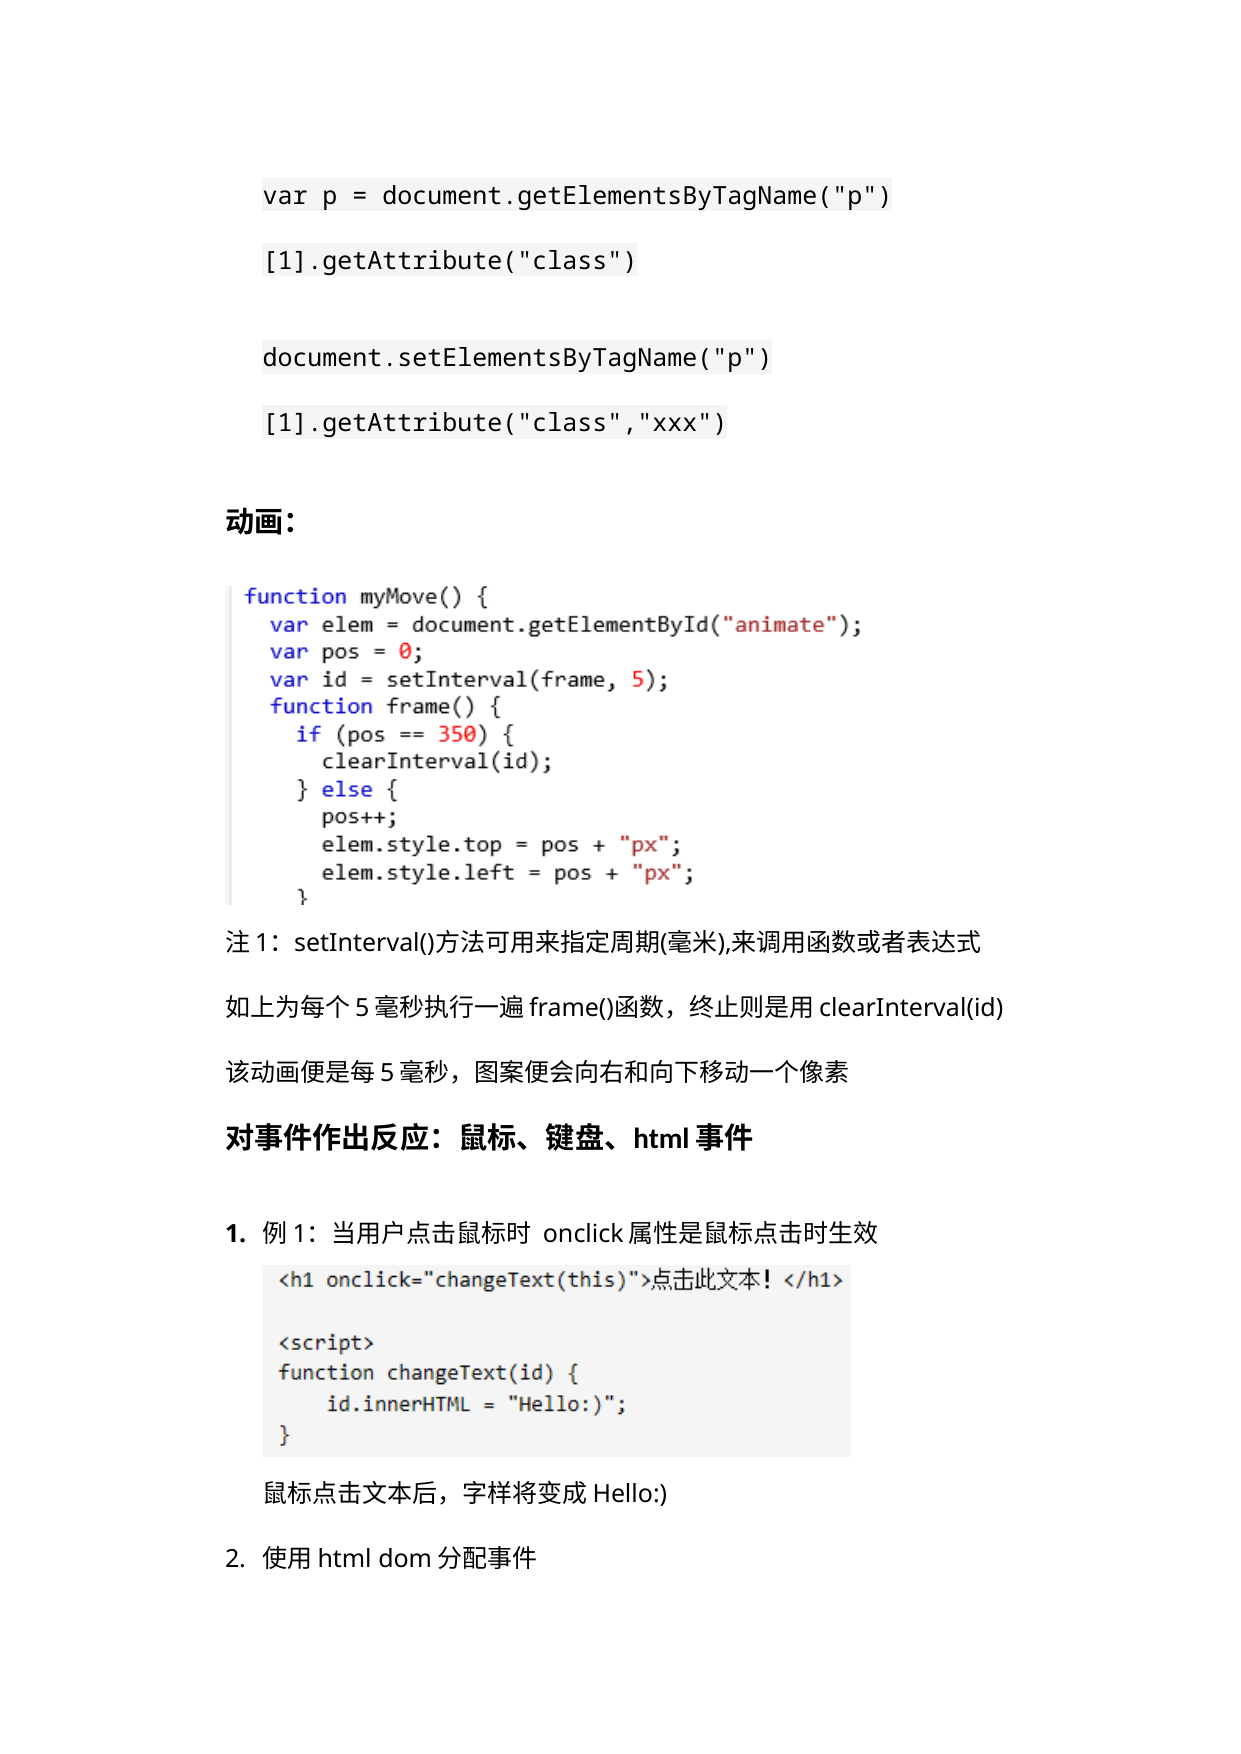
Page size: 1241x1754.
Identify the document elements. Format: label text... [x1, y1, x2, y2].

list 使用html dom分配事件 [225, 1524, 1053, 1589]
subtitle 动画： [225, 487, 1053, 552]
subtitle 对事件作出反应：鼠标、键盘、html事件 [225, 1103, 1053, 1168]
list document.setElementsByTagName("p")[1].getAttribute("class","xxx") [262, 324, 1053, 454]
text 注1：setInterval()方法可用来指定周期(毫米),来调用函数或者表达式 [225, 908, 1053, 973]
list var p = document.getElementsByTagName("p")[1].getAttribute("class") [262, 162, 1053, 292]
picture [224, 586, 864, 905]
text 该动画便是每5毫秒，图案便会向右和向下移动一个像素 [225, 1038, 1053, 1103]
list 鼠标点击文本后，字样将变成Hello:) [262, 1459, 1053, 1524]
text 如上为每个5毫秒执行一遍frame()函数，终止则是用clearInterval(id) [225, 973, 1053, 1038]
list 例1：当用户点击鼠标时 onclick属性是鼠标点击时生效 [225, 1199, 1053, 1264]
picture [262, 1265, 852, 1457]
